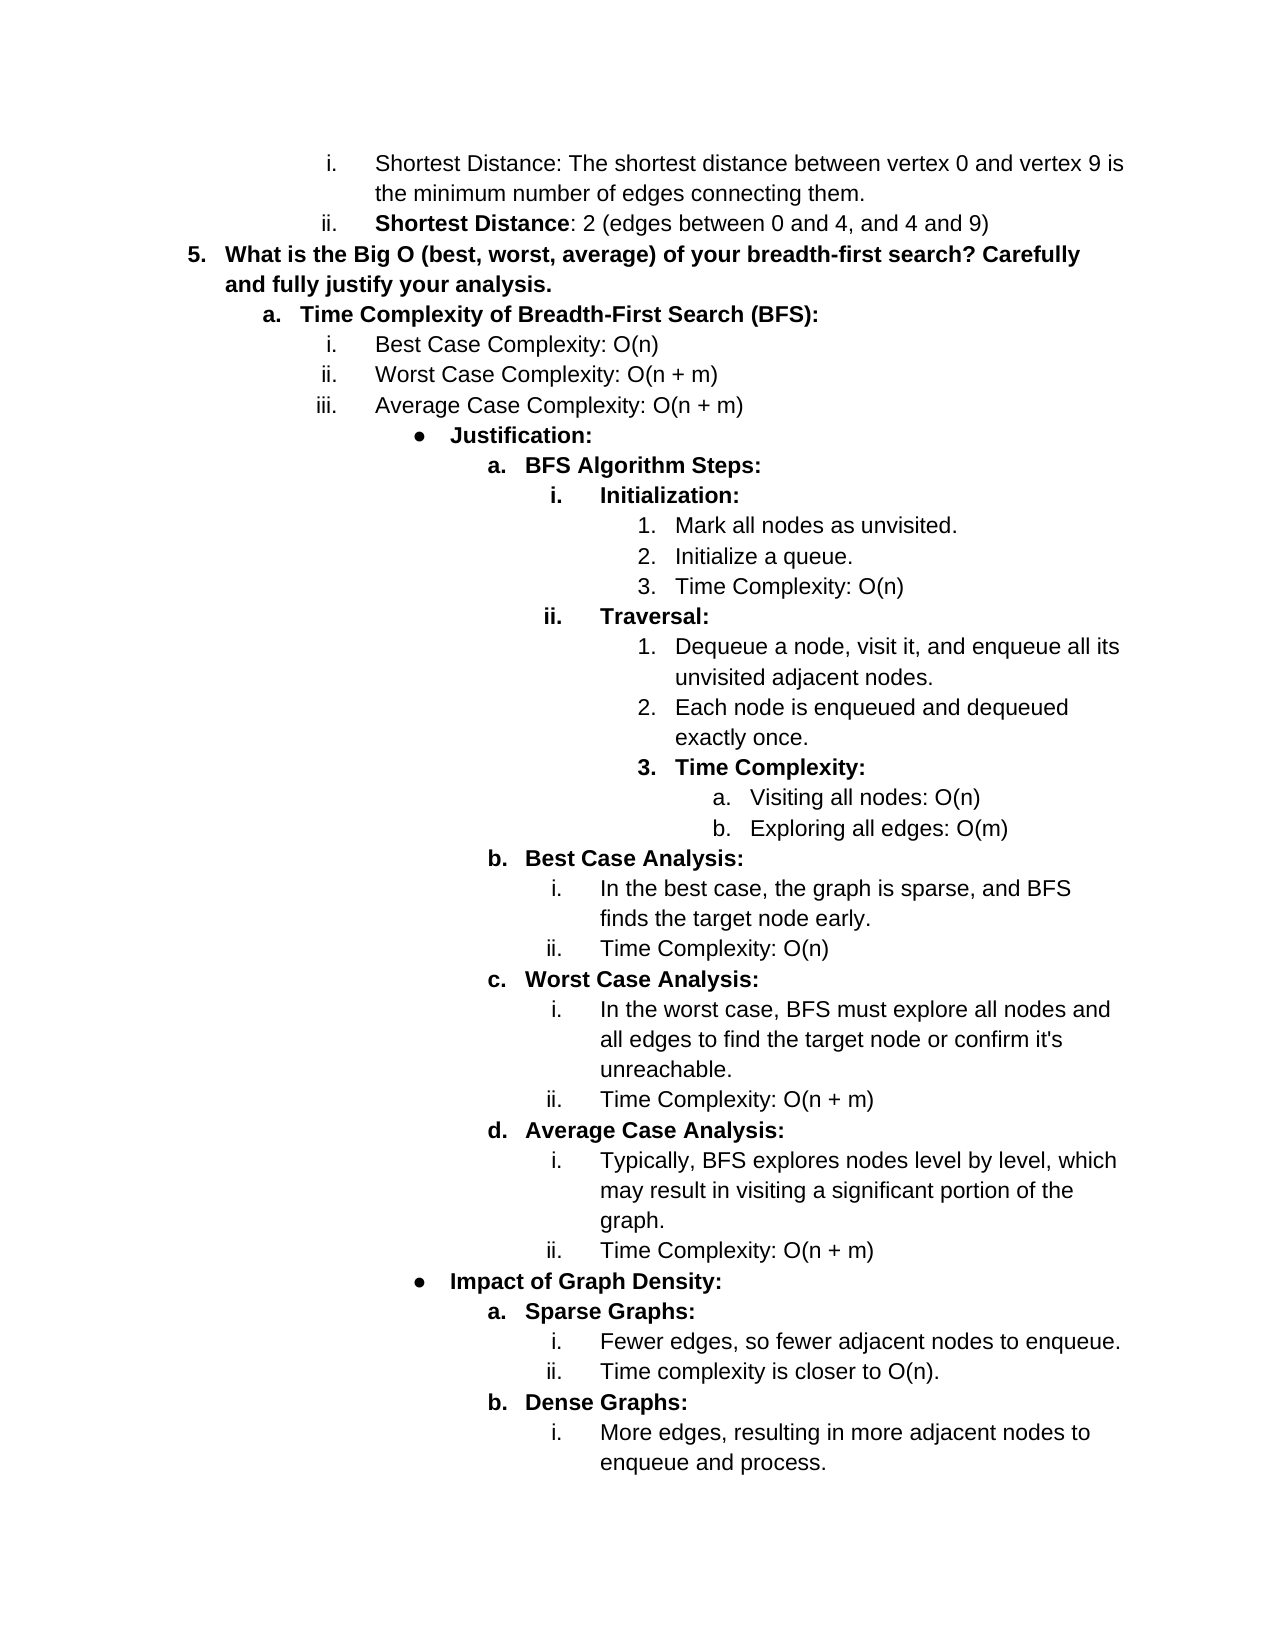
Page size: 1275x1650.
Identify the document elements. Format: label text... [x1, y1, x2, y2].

list Dense Graphs: [487, 1388, 1125, 1415]
list Impact of Graph Density: [412, 1268, 1125, 1294]
list Worst Case Analysis: [487, 966, 1125, 992]
list Average Case Complexity: O(n + m) [337, 392, 1125, 418]
list Time Complexity: O(n) [637, 573, 1125, 599]
list More edges, resulting in more adjacent nodes to enqueue and process. [562, 1419, 1125, 1475]
list Traversal: [562, 603, 1125, 629]
list Worst Case Complexity: O(n + m) [337, 361, 1125, 388]
list In the best case, the graph is sparse, and BFS finds the target node early. [562, 875, 1125, 932]
list Typically, BFS explores nodes level by level, which may result in visiting a significant portion of the graph. [562, 1147, 1125, 1234]
list Dequeue a node, visit it, and enqueue all its unvisited adjacent nodes. [637, 633, 1125, 690]
list Time complexity is closer to O(n). [562, 1358, 1125, 1385]
list Best Case Complexity: O(n) [337, 331, 1125, 358]
list BFS Algorithm Steps: [487, 452, 1125, 478]
list Shortest Distance: The shortest distance between vertex 0 and vertex 9 is the minimum number of edges connecting them. [337, 150, 1125, 207]
list Initialization: [562, 482, 1125, 509]
list What is the Big O (best, worst, average) of your breadth-first search? Carefully and fully justify your analysis. [187, 241, 1125, 297]
list Time Complexity: O(n + m) [562, 1086, 1125, 1113]
list Initialize a queue. [637, 543, 1125, 569]
list Best Case Analysis: [487, 845, 1125, 871]
list Fewer edges, so fewer adjacent nodes to enqueue. [562, 1328, 1125, 1354]
list Shortest Distance: 2 (edges between 0 and 4, and 4 and 9) [337, 210, 1125, 237]
list Sparse Graphs: [487, 1298, 1125, 1324]
list Justification: [412, 422, 1125, 448]
list Time Complexity of Breadth-First Search (BFS): [262, 301, 1125, 327]
list Each node is enqueued and dequeued exactly once. [637, 694, 1125, 750]
list In the worst case, BFS must explore all nodes and all edges to find the target node or confirm it's unreachable. [562, 996, 1125, 1083]
list Time Complexity: O(n + m) [562, 1237, 1125, 1264]
list Average Case Analysis: [487, 1117, 1125, 1143]
list Time Complexity: O(n) [562, 935, 1125, 962]
list Time Complexity: [637, 754, 1125, 781]
list Exploring all edges: O(m) [712, 814, 1125, 841]
list Visiting all nodes: O(n) [712, 784, 1125, 811]
list Mark all nodes as unvisited. [637, 512, 1125, 539]
